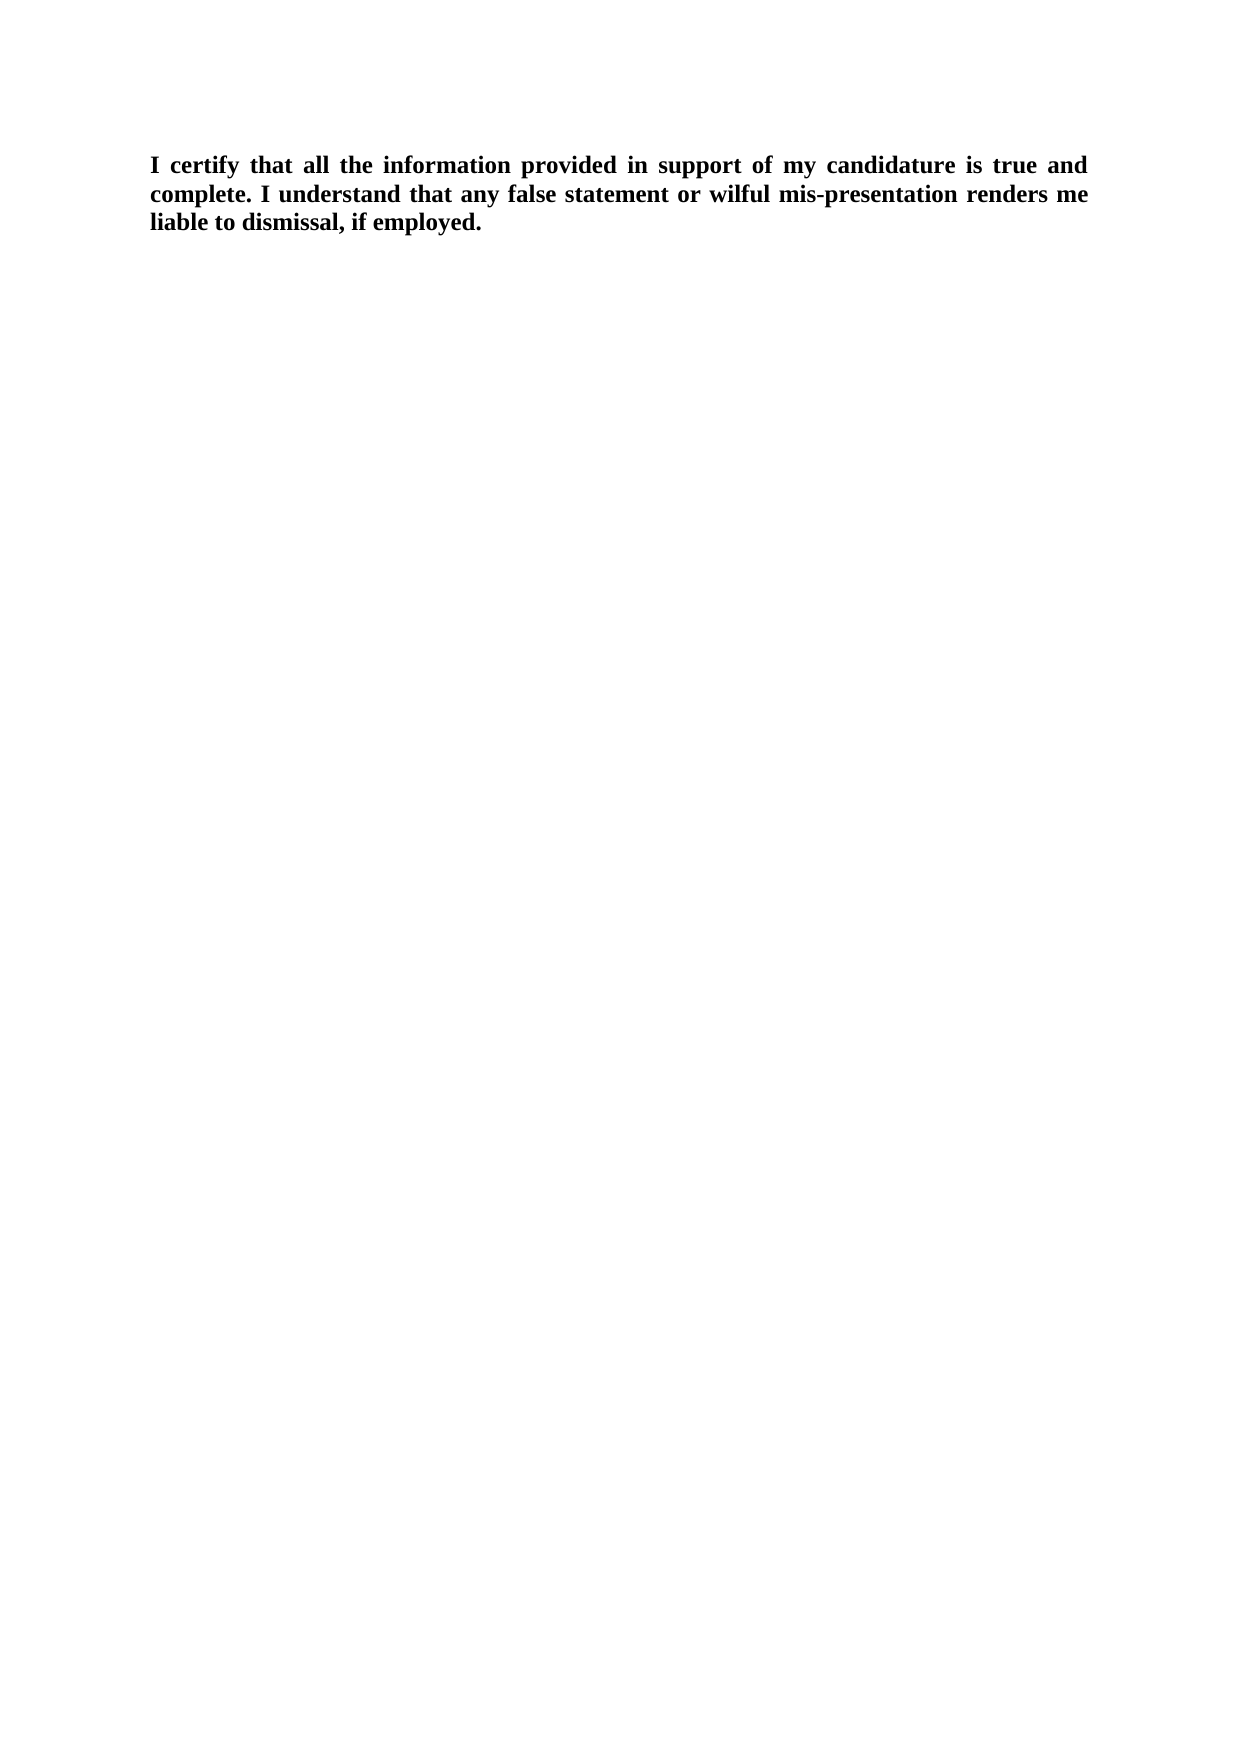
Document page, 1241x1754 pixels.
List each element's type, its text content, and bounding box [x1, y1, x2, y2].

text I certify that all the information provided in support of my candidature is true and complete. I understand that any false statement or wilful mis-presentation renders me liable to dismissal, if employed. [150, 150, 1090, 236]
